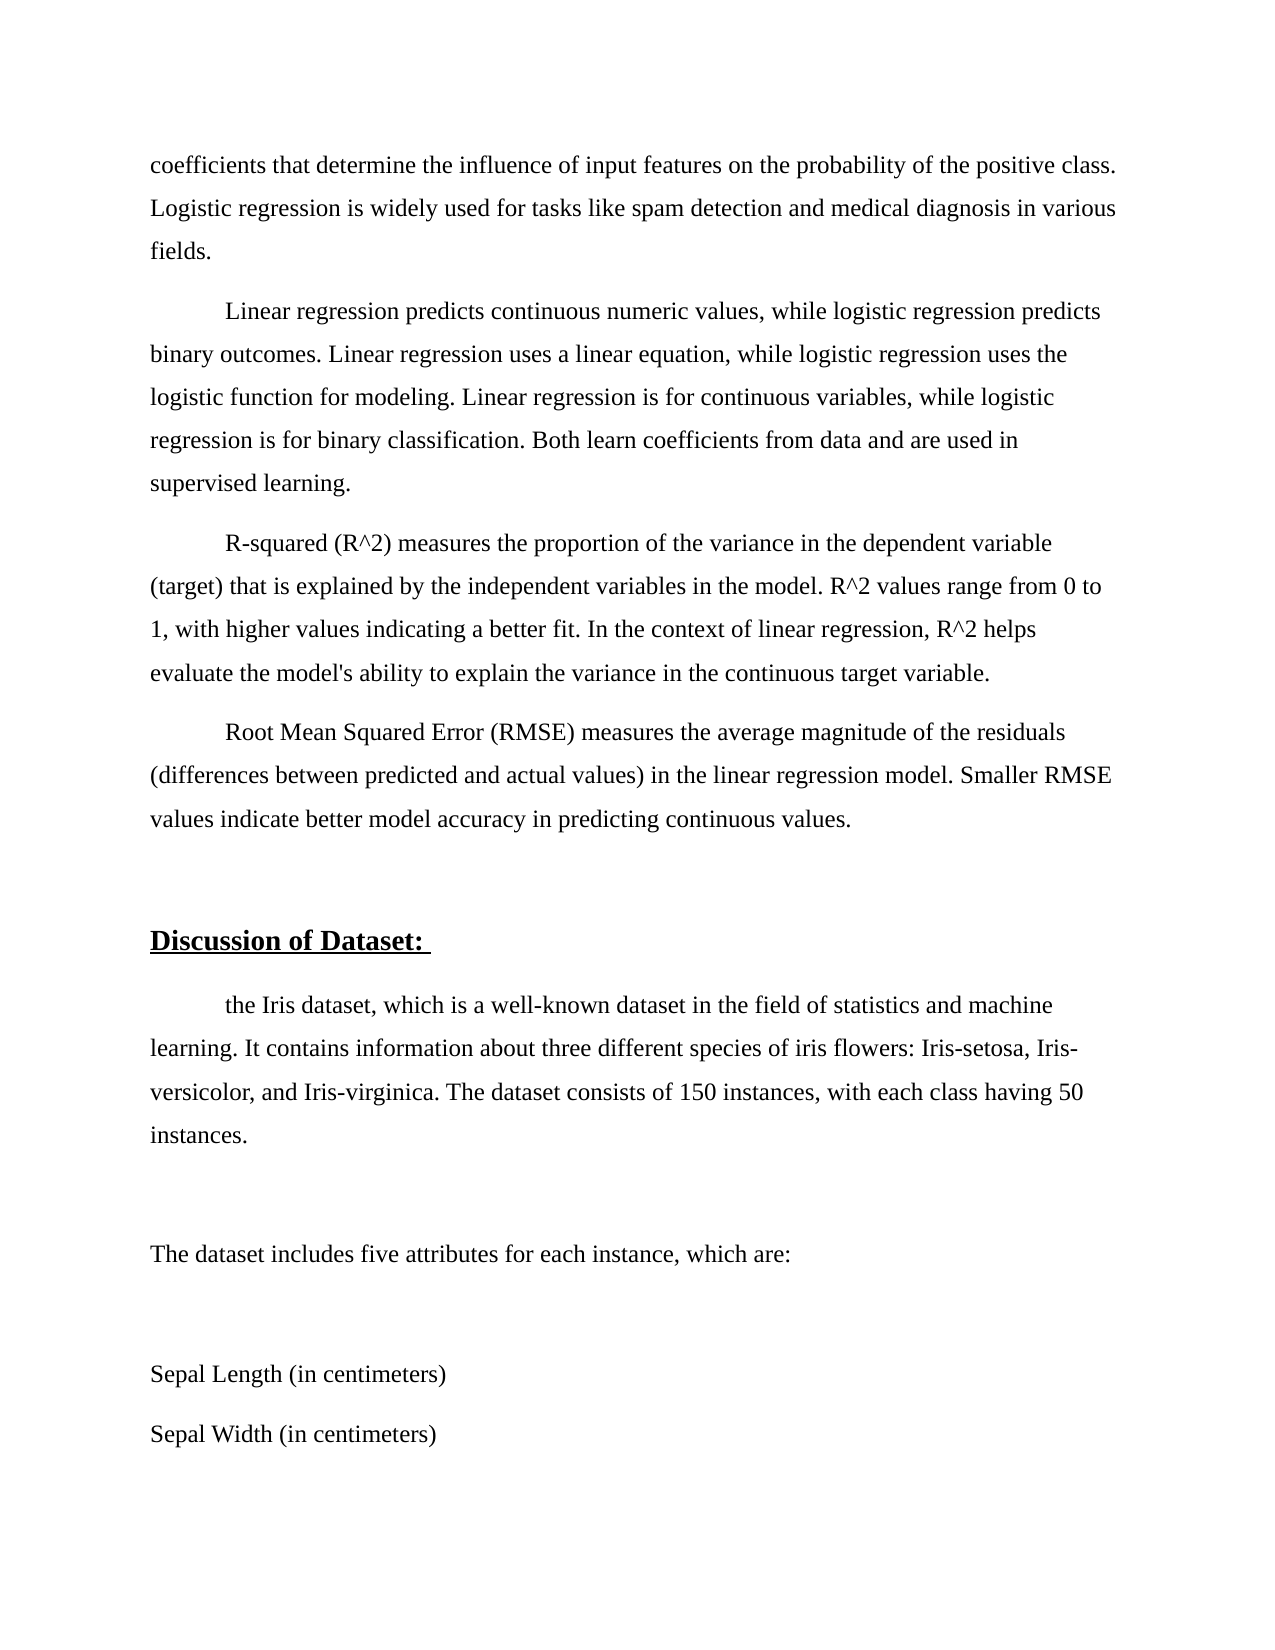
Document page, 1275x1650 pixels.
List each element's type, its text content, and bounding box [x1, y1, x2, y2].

text The dataset includes five attributes for each instance, which are: [150, 1239, 1125, 1268]
text the Iris dataset, which is a well-known dataset in the field of statistics and machine learning. It contains information about three different species of iris flowers: Iris-setosa, Iris-versicolor, and Iris-virginica. The dataset consists of 150 instances, with each class having 50 instances. [150, 990, 1125, 1148]
text Sepal Length (in centimeters) [150, 1359, 1125, 1388]
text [150, 150, 1125, 265]
text Sepal Width (in centimeters) [150, 1419, 1125, 1447]
text Discussion of Dataset: [150, 923, 1125, 957]
text R-squared (R^2) measures the proportion of the variance in the dependent variable (target) that is explained by the independent variables in the model. R^2 values range from 0 to 1, with higher values indicating a better fit. In the context of linear regression, R^2 helps evaluate the model's ability to explain the variance in the continuous target variable. [150, 528, 1125, 686]
text Root Mean Squared Error (RMSE) measures the average magnitude of the residuals (differences between predicted and actual values) in the linear regression model. Smaller RMSE values indicate better model accuracy in predicting continuous values. [150, 717, 1125, 832]
text Linear regression predicts continuous numeric values, while logistic regression predicts binary outcomes. Linear regression uses a linear equation, while logistic regression uses the logistic function for modeling. Linear regression is for continuous variables, while logistic regression is for binary classification. Both learn coefficients from data and are used in supervised learning. [150, 296, 1125, 497]
